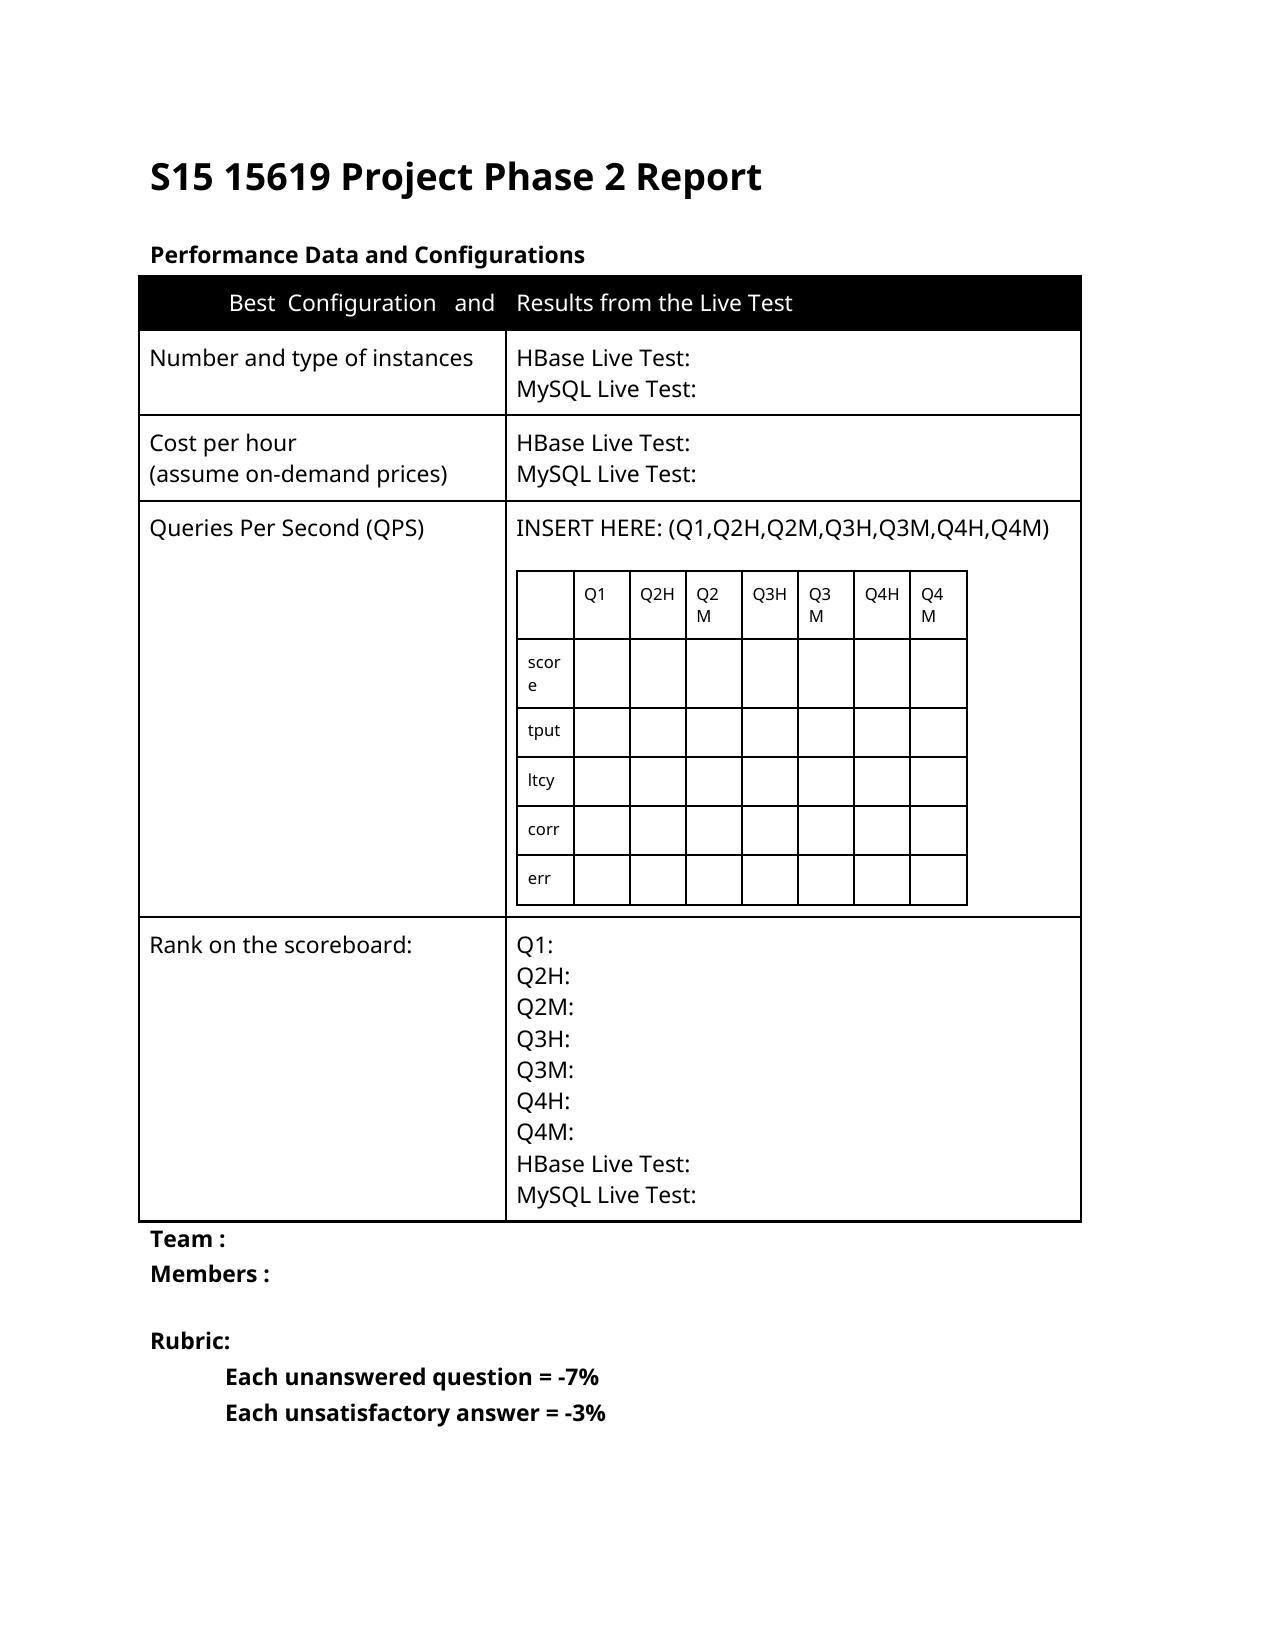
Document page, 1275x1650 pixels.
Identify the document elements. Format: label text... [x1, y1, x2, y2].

text Members : [150, 1258, 1125, 1290]
table_header Best Configuration and [140, 277, 505, 329]
text Rubric: [150, 1324, 1125, 1356]
text Each unanswered question = -7% [150, 1361, 1125, 1392]
table_cell Rank on the scoreboard: [140, 918, 505, 1220]
table_cell HBase Live Test: MySQL Live Test: [507, 416, 1080, 500]
table_cell Q1: Q2H: Q2M: Q3H: Q3M: Q4H: Q4M: HBase Live Test: MySQL Live Test: [507, 918, 1080, 1220]
text Each unsatisfactory answer = -3% [150, 1396, 1125, 1428]
table_cell Queries Per Second (QPS) [140, 502, 505, 916]
text S15 15619 Project Phase 2 Report [150, 150, 1125, 201]
table_header Results from the Live Test [507, 277, 1080, 329]
text Team : [150, 1222, 1125, 1254]
table_cell Cost per hour (assume on-demand prices) [140, 416, 505, 500]
table_cell Number and type of instances [140, 331, 505, 414]
text Performance Data and Configurations [150, 239, 1125, 270]
table_cell INSERT HERE: (Q1,Q2H,Q2M,Q3H,Q3M,Q4H,Q4M) [507, 502, 1080, 916]
table_cell HBase Live Test: MySQL Live Test: [507, 331, 1080, 414]
